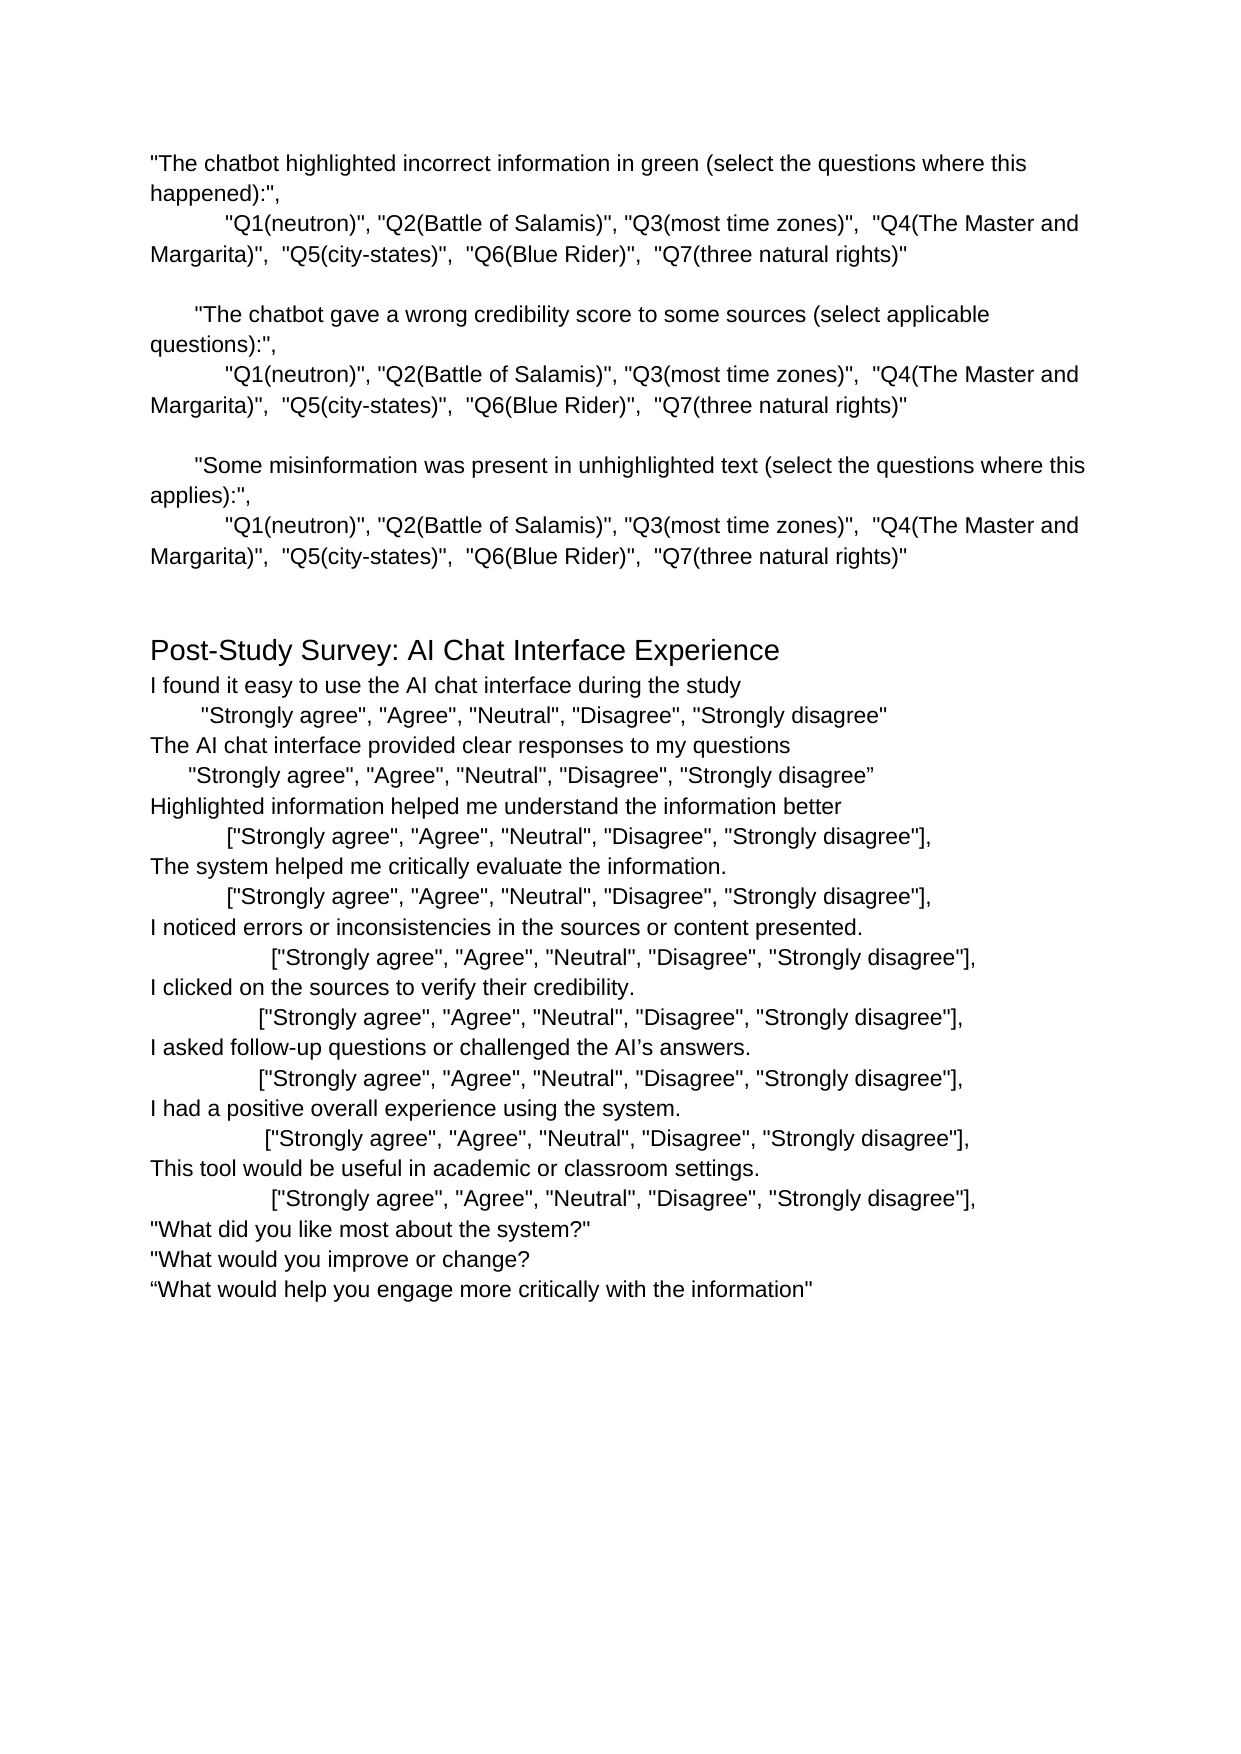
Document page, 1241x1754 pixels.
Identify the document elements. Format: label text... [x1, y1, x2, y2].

text ["Strongly agree", "Agree", "Neutral", "Disagree", "Strongly disagree"], [150, 1185, 1090, 1212]
text "Some misinformation was present in unhighlighted text (select the questions where this applies):", [150, 452, 1090, 509]
text ["Strongly agree", "Agree", "Neutral", "Disagree", "Strongly disagree"], [150, 1004, 1090, 1031]
text I had a positive overall experience using the system. [150, 1095, 1090, 1121]
text ["Strongly agree", "Agree", "Neutral", "Disagree", "Strongly disagree"], [150, 883, 1090, 910]
text The AI chat interface provided clear responses to my questions [150, 732, 1090, 759]
text "Strongly agree", "Agree", "Neutral", "Disagree", "Strongly disagree” [150, 762, 1090, 789]
text "What would you improve or change? [150, 1246, 1090, 1272]
text "The chatbot highlighted incorrect information in green (select the questions where this happened):", [150, 150, 1090, 207]
text Highlighted information helped me understand the information better [150, 793, 1090, 819]
text ["Strongly agree", "Agree", "Neutral", "Disagree", "Strongly disagree"], [150, 1064, 1090, 1091]
text This tool would be useful in academic or classroom settings. [150, 1155, 1090, 1182]
text I found it easy to use the AI chat interface during the study [150, 672, 1090, 698]
text Post-Study Survey: AI Chat Interface Experience [150, 633, 1090, 667]
text The system helped me critically evaluate the information. [150, 853, 1090, 879]
text I asked follow-up questions or challenged the AI’s answers. [150, 1034, 1090, 1061]
text "Strongly agree", "Agree", "Neutral", "Disagree", "Strongly disagree" [150, 702, 1090, 728]
text "The chatbot gave a wrong credibility score to some sources (select applicable questions):", [150, 301, 1090, 358]
text ["Strongly agree", "Agree", "Neutral", "Disagree", "Strongly disagree"], [150, 1125, 1090, 1151]
text ["Strongly agree", "Agree", "Neutral", "Disagree", "Strongly disagree"], [150, 944, 1090, 970]
text ["Strongly agree", "Agree", "Neutral", "Disagree", "Strongly disagree"], [150, 823, 1090, 849]
text I clicked on the sources to verify their credibility. [150, 974, 1090, 1000]
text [150, 210, 1090, 267]
text “What would help you engage more critically with the information" [150, 1276, 1090, 1302]
text I noticed errors or inconsistencies in the sources or content presented. [150, 913, 1090, 940]
text "What did you like most about the system?" [150, 1216, 1090, 1242]
